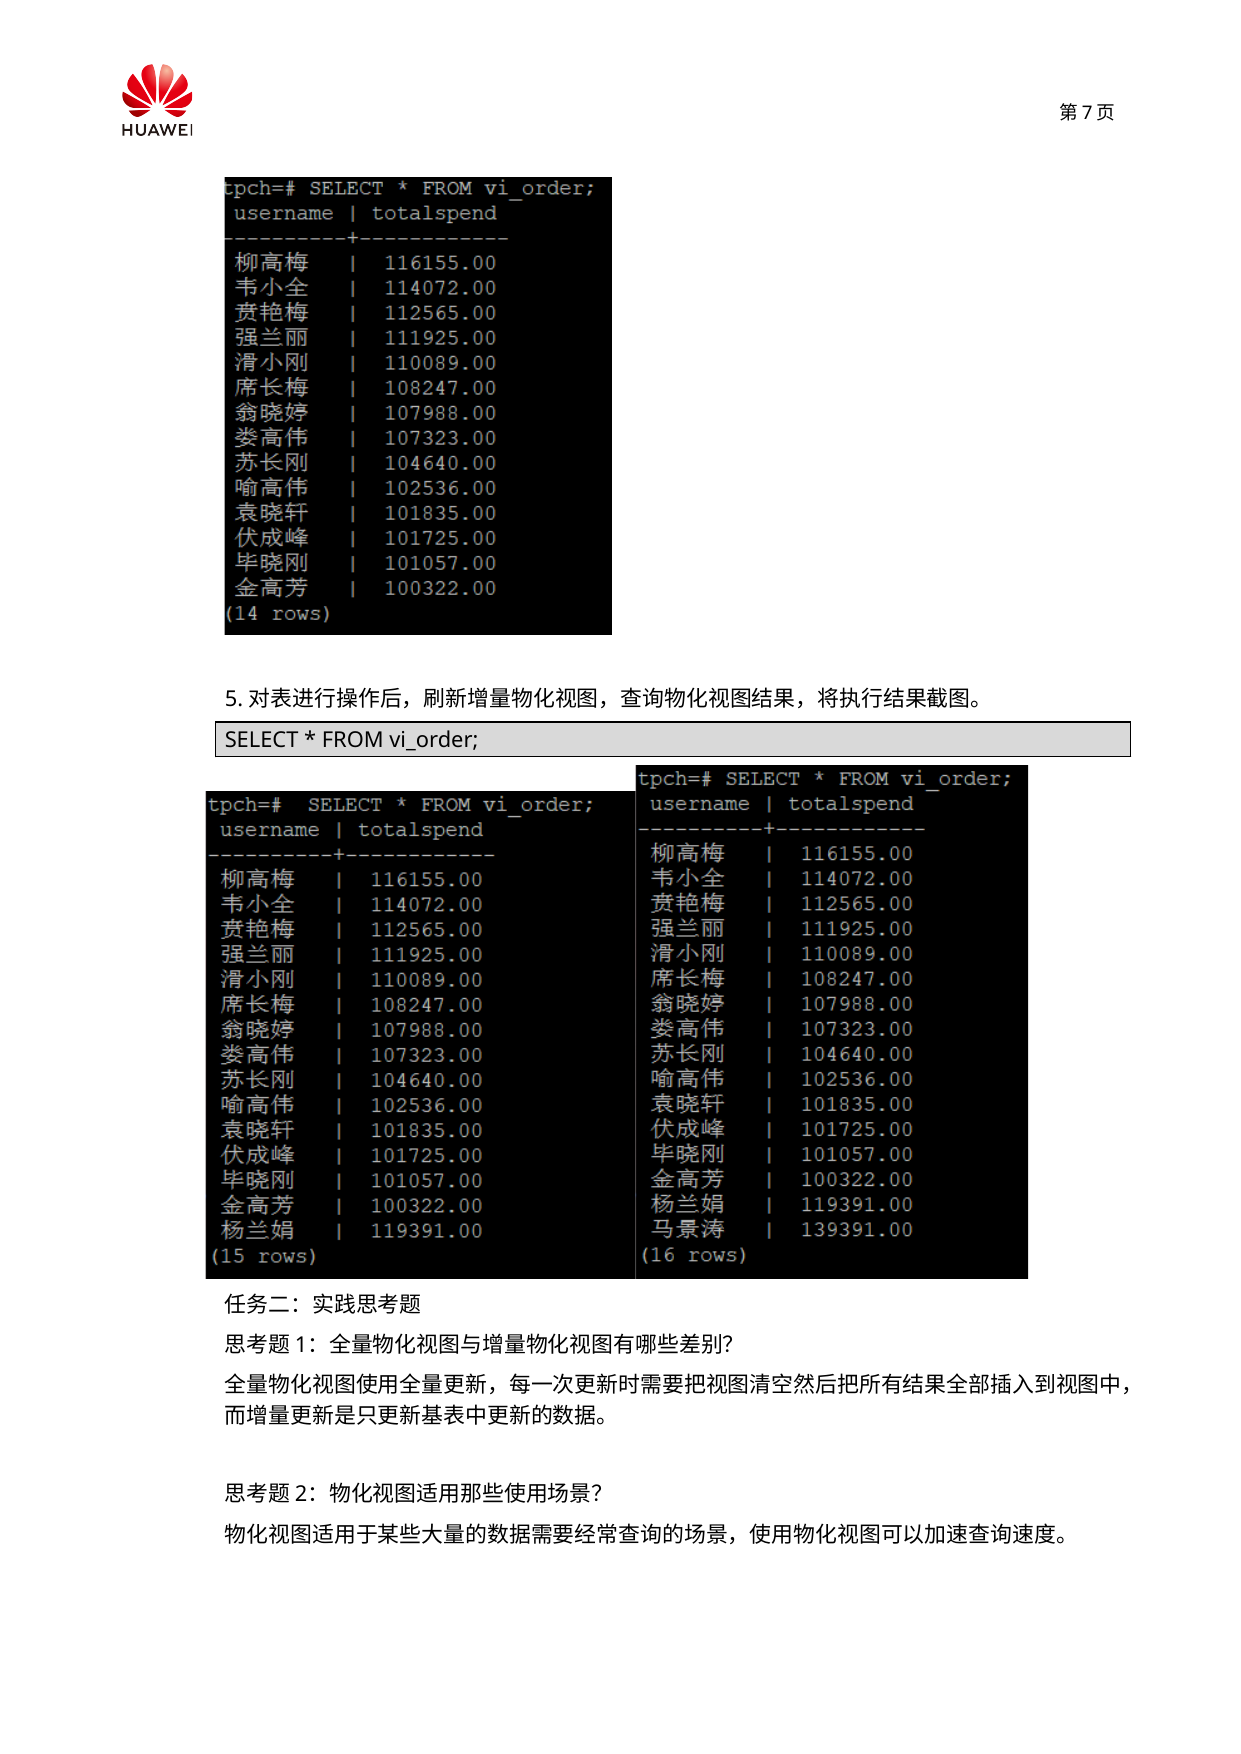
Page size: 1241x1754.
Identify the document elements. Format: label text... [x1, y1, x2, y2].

text 全量物化视图使用全量更新，每一次更新时需要把视图清空然后把所有结果全部插入到视图中，而增量更新是只更新基表中更新的数据。 [224, 1367, 1122, 1430]
text 5. 对表进行操作后，刷新增量物化视图，查询物化视图结果，将执行结果截图。 [224, 681, 1122, 713]
picture [224, 177, 612, 635]
picture [205, 765, 1029, 1279]
text 思考题2：物化视图适用那些使用场景？ [224, 1476, 1122, 1508]
text 任务二：实践思考题 [224, 1287, 1122, 1318]
text SELECT * FROM vi_order; [216, 723, 1130, 756]
text 物化视图适用于某些大量的数据需要经常查询的场景，使用物化视图可以加速查询速度。 [224, 1517, 1122, 1548]
picture [122, 64, 193, 136]
text 思考题1：全量物化视图与增量物化视图有哪些差别？ [224, 1327, 1122, 1358]
